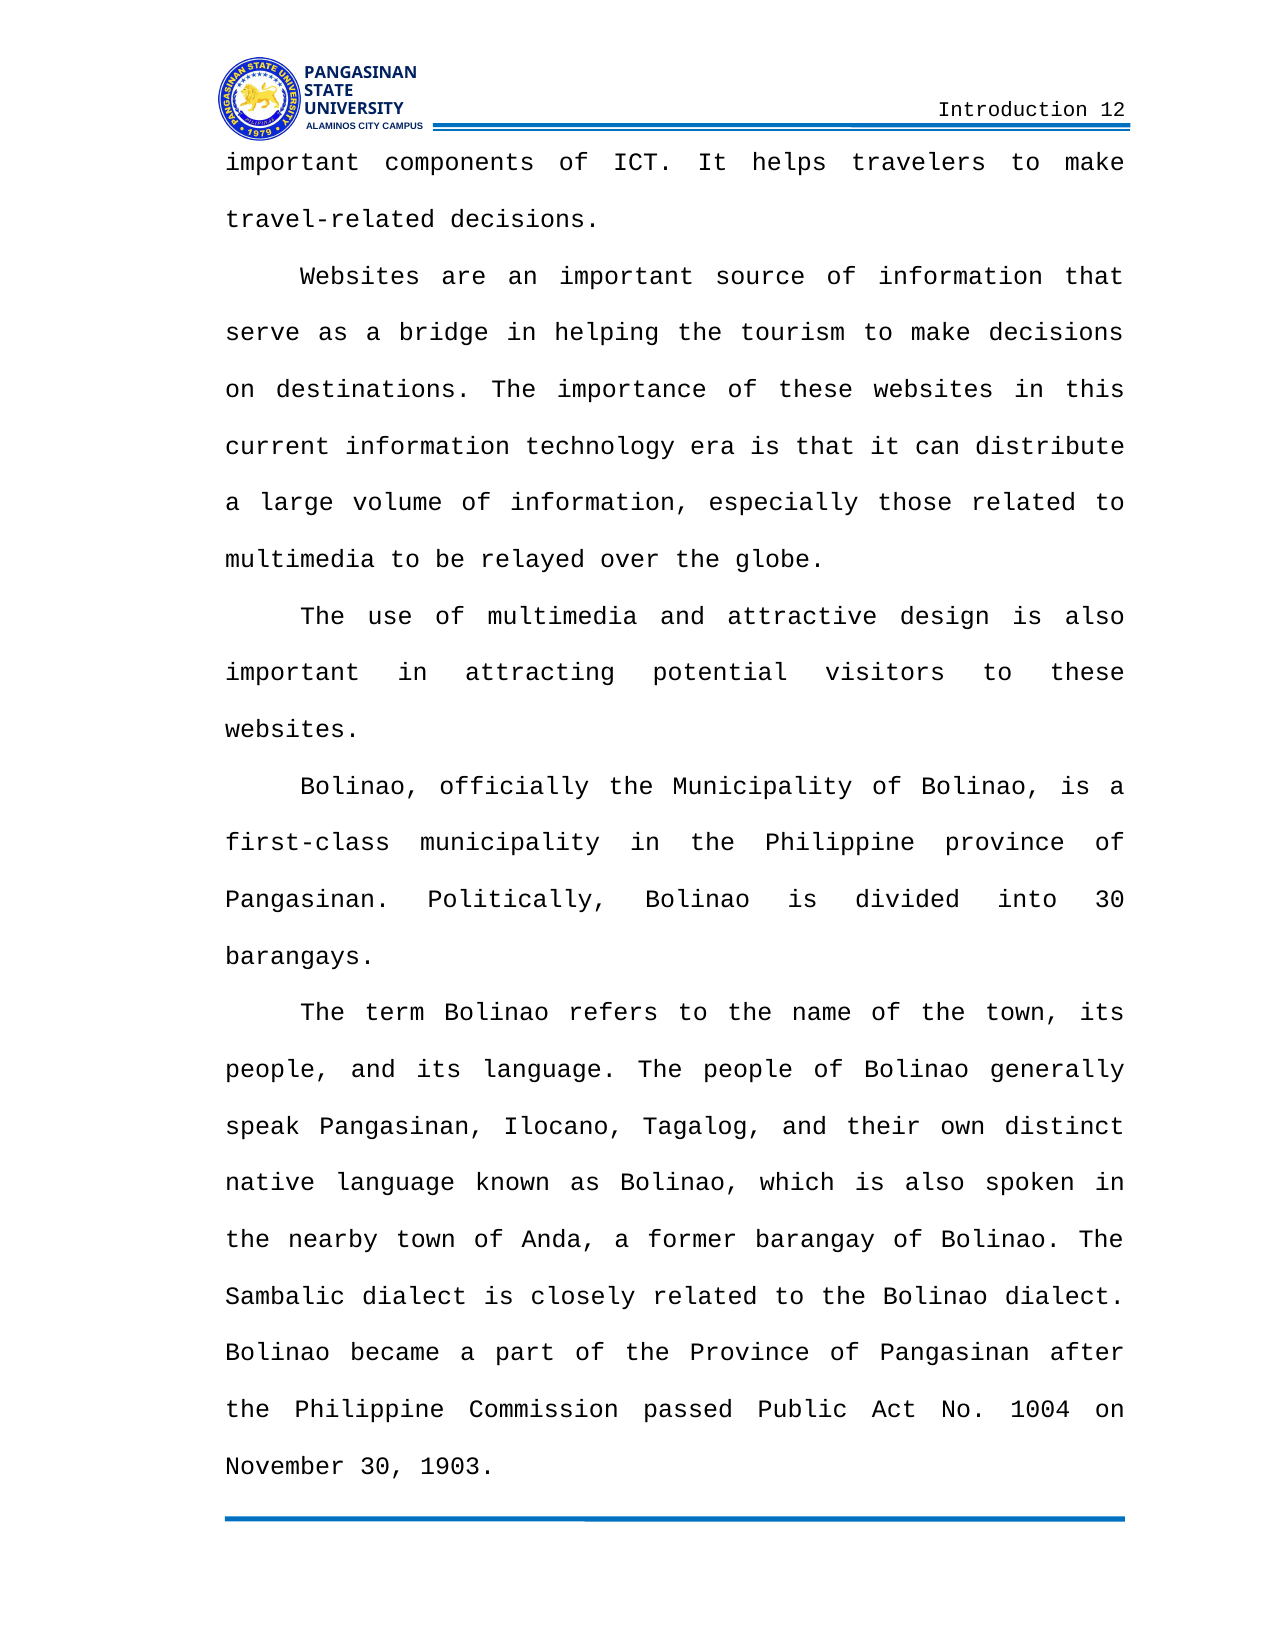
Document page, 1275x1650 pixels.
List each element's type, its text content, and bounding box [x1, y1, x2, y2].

text The use of multimedia and attractive design is also important in attracting potential visitors to these websites. [225, 603, 1125, 745]
picture [218, 57, 301, 141]
text The term Bolinao refers to the name of the town, its people, and its language. The people of Bolinao generally speak Pangasinan, Ilocano, Tagalog, and their own distinct native language known as Bolinao, which is also spoken in the nearby town of Anda, a former barangay of Bolinao. The Sambalic dialect is closely related to the Bolinao dialect. Bolinao became a part of the Province of Pangasinan after the Philippine Commission passed Public Act No. 1004 on November 30, 1903. [225, 1000, 1125, 1482]
text Websites are an important source of information that serve as a bridge in helping the tourism to make decisions on destinations. The importance of these websites in this current information technology era is that it can distribute a large volume of information, especially those related to multimedia to be relayed over the globe. [225, 263, 1125, 575]
text Bolinao, officially the Municipality of Bolinao, is a first-class municipality in the Philippine province of Pangasinan. Politically, Bolinao is divided into 30 barangays. [225, 773, 1125, 972]
